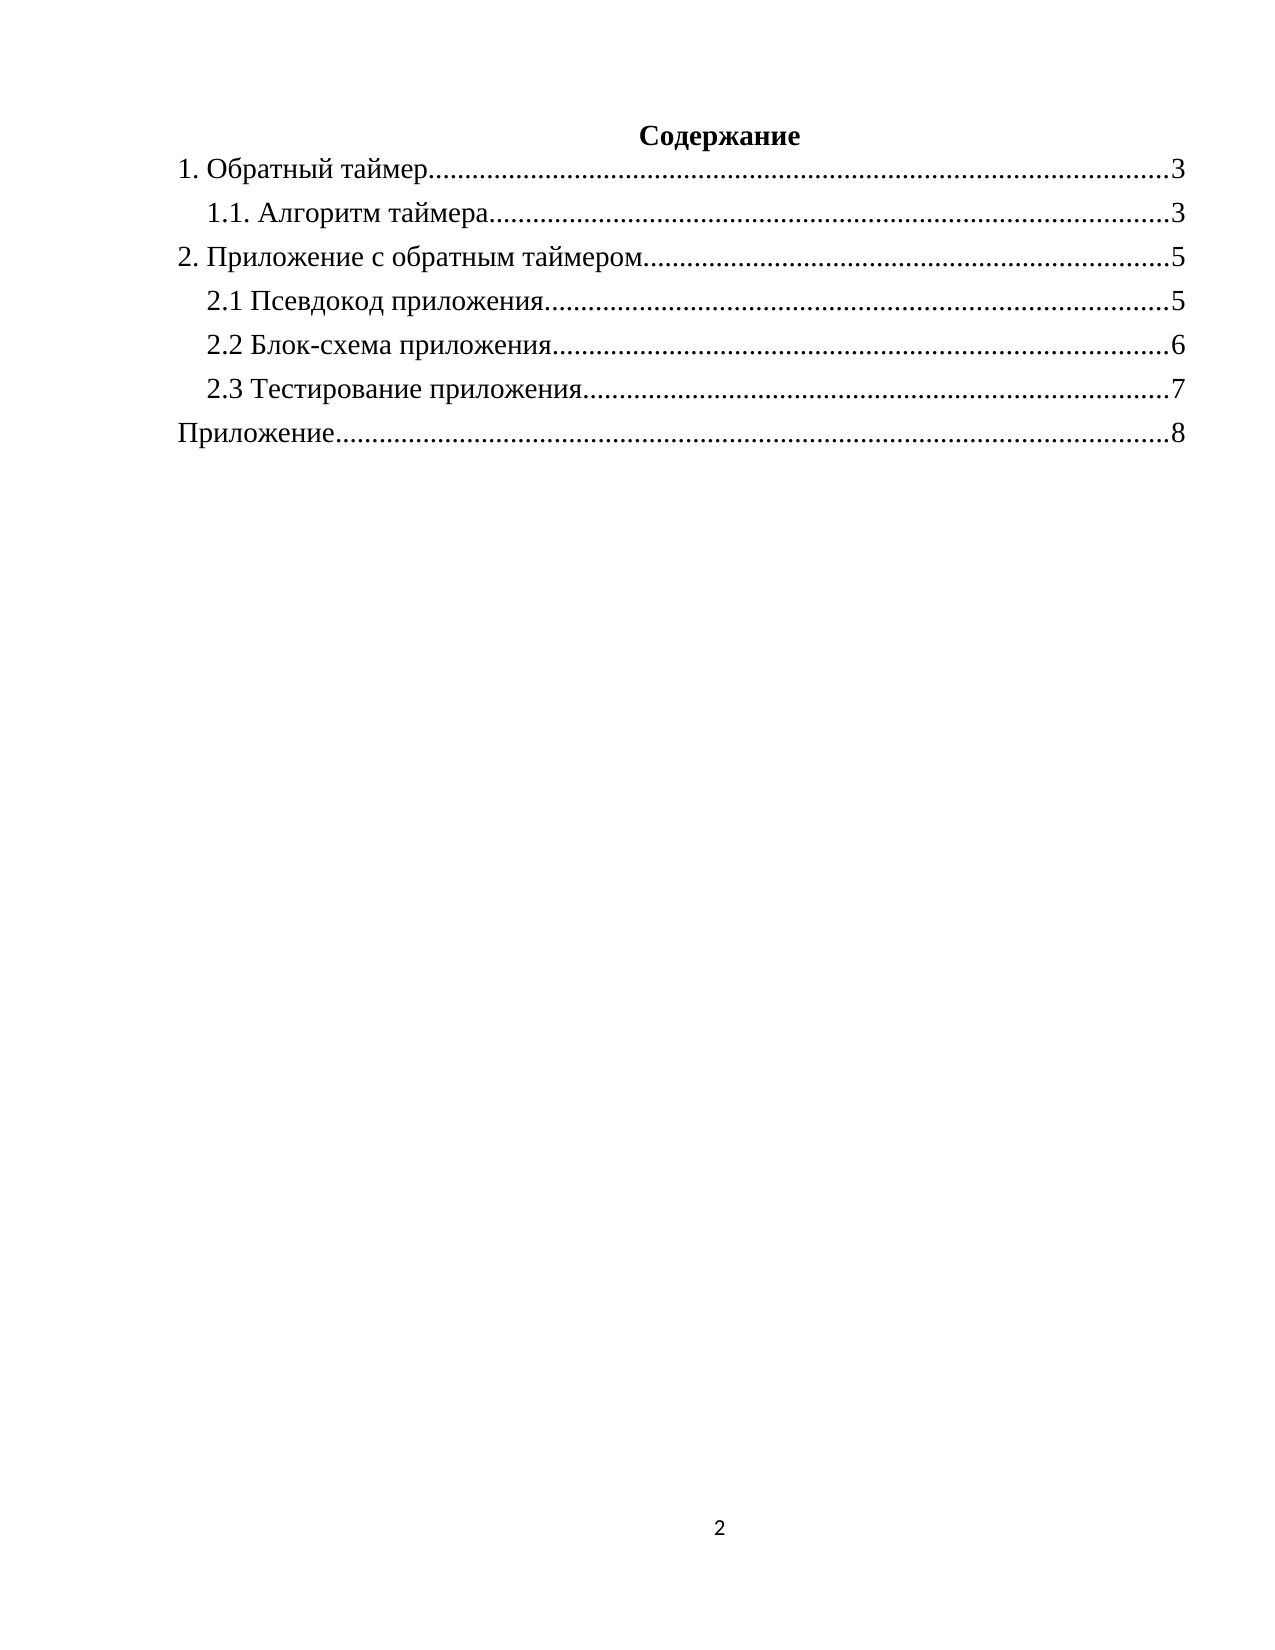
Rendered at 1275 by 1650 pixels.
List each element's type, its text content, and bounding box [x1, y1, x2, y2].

text Содержание [252, 118, 1186, 152]
